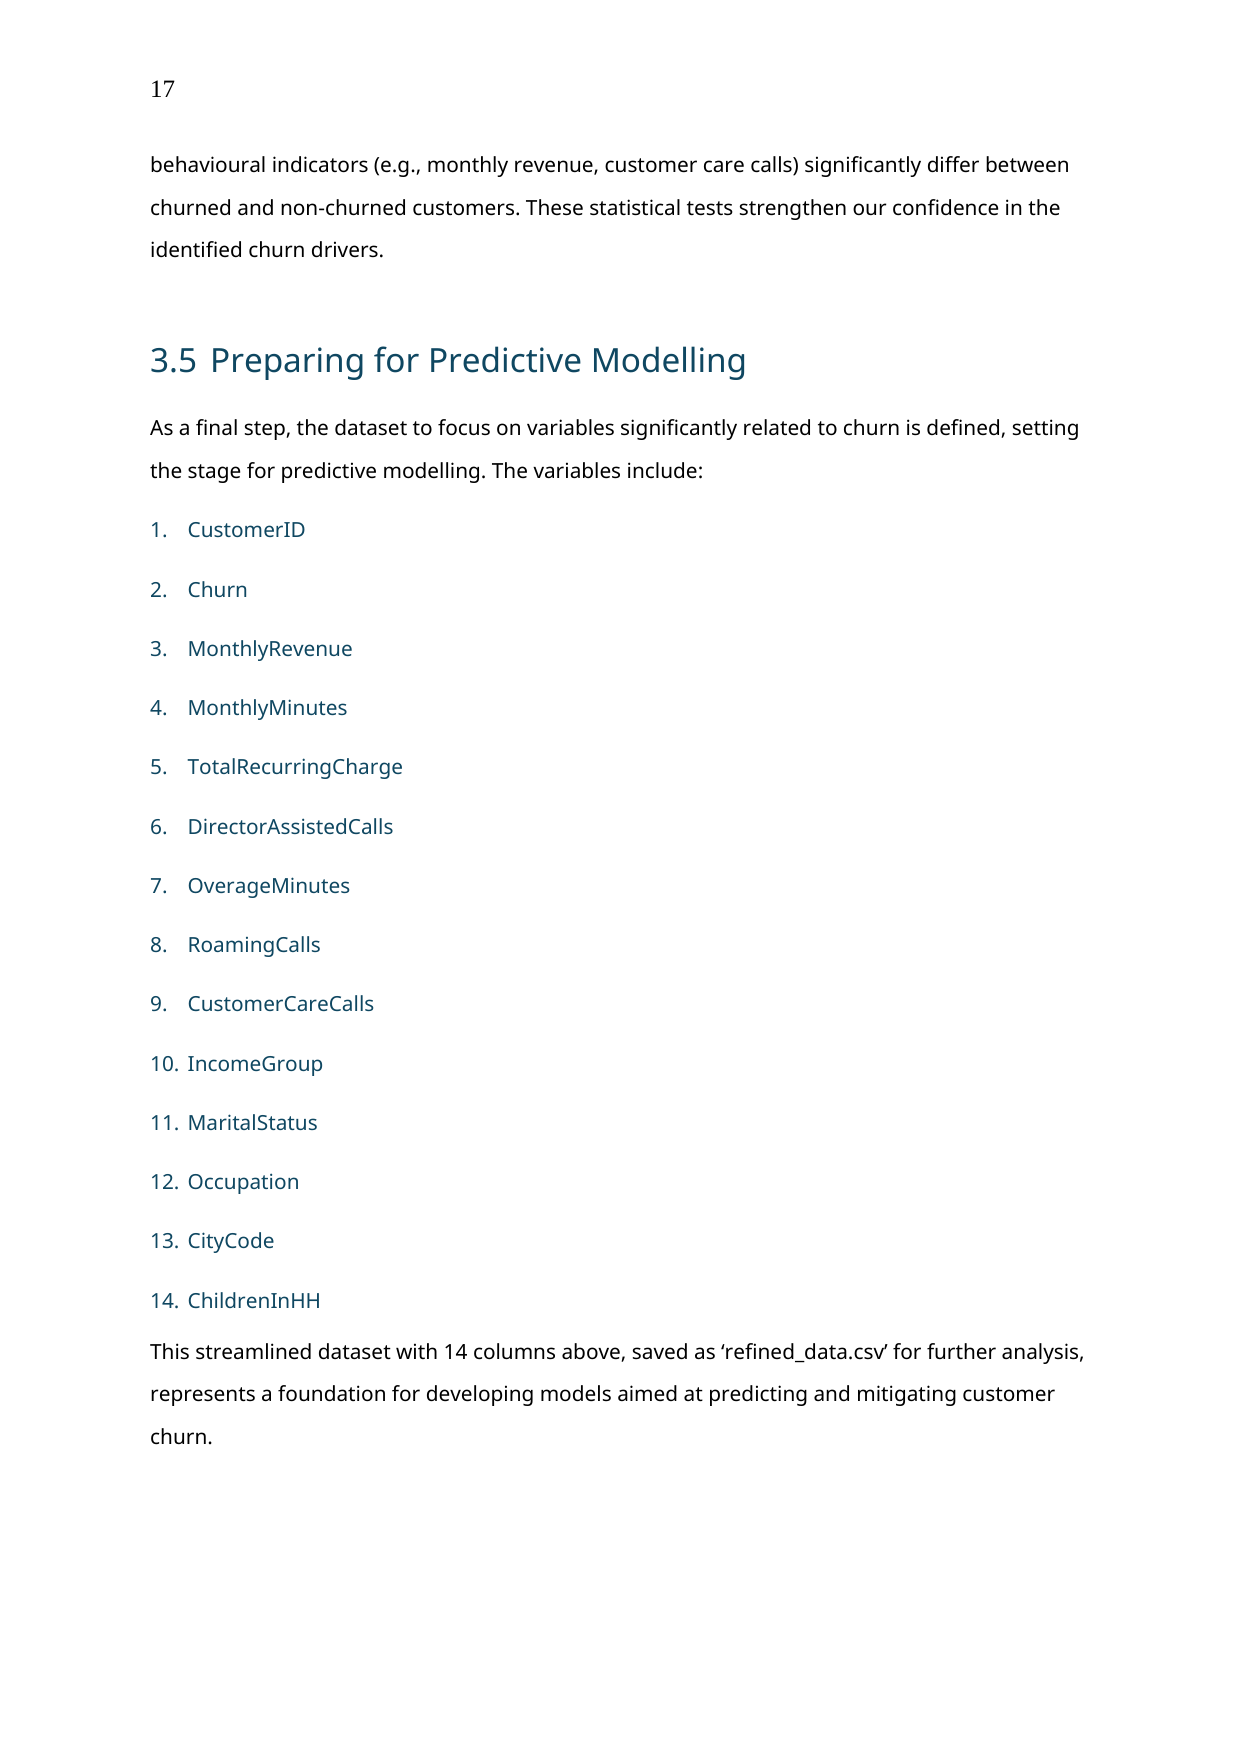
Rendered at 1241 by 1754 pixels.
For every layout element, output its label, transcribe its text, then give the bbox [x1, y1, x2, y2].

subtitle Churn [150, 575, 1090, 603]
subtitle ChildrenInHH [150, 1286, 1090, 1314]
subtitle IncomeGroup [150, 1049, 1090, 1077]
subtitle CustomerID [150, 515, 1090, 544]
subtitle Preparing for Predictive Modelling [150, 337, 1090, 382]
subtitle CityCode [150, 1227, 1090, 1255]
text This streamlined dataset with 14 columns above, saved as ‘refined_data.csv’ for further analysis, represents a foundation for developing models aimed at predicting and mitigating customer churn. [150, 1337, 1090, 1451]
subtitle TotalRecurringCharge [150, 752, 1090, 781]
subtitle DirectorAssistedCalls [150, 812, 1090, 840]
subtitle MaritalStatus [150, 1108, 1090, 1137]
text As a final step, the dataset to focus on variables significantly related to churn is defined, setting the stage for predictive modelling. The variables include: [150, 413, 1090, 484]
subtitle RoamingCalls [150, 930, 1090, 959]
subtitle Occupation [150, 1167, 1090, 1196]
subtitle OverageMinutes [150, 871, 1090, 899]
subtitle MonthlyRevenue [150, 634, 1090, 662]
subtitle MonthlyMinutes [150, 693, 1090, 722]
subtitle CustomerCareCalls [150, 989, 1090, 1018]
